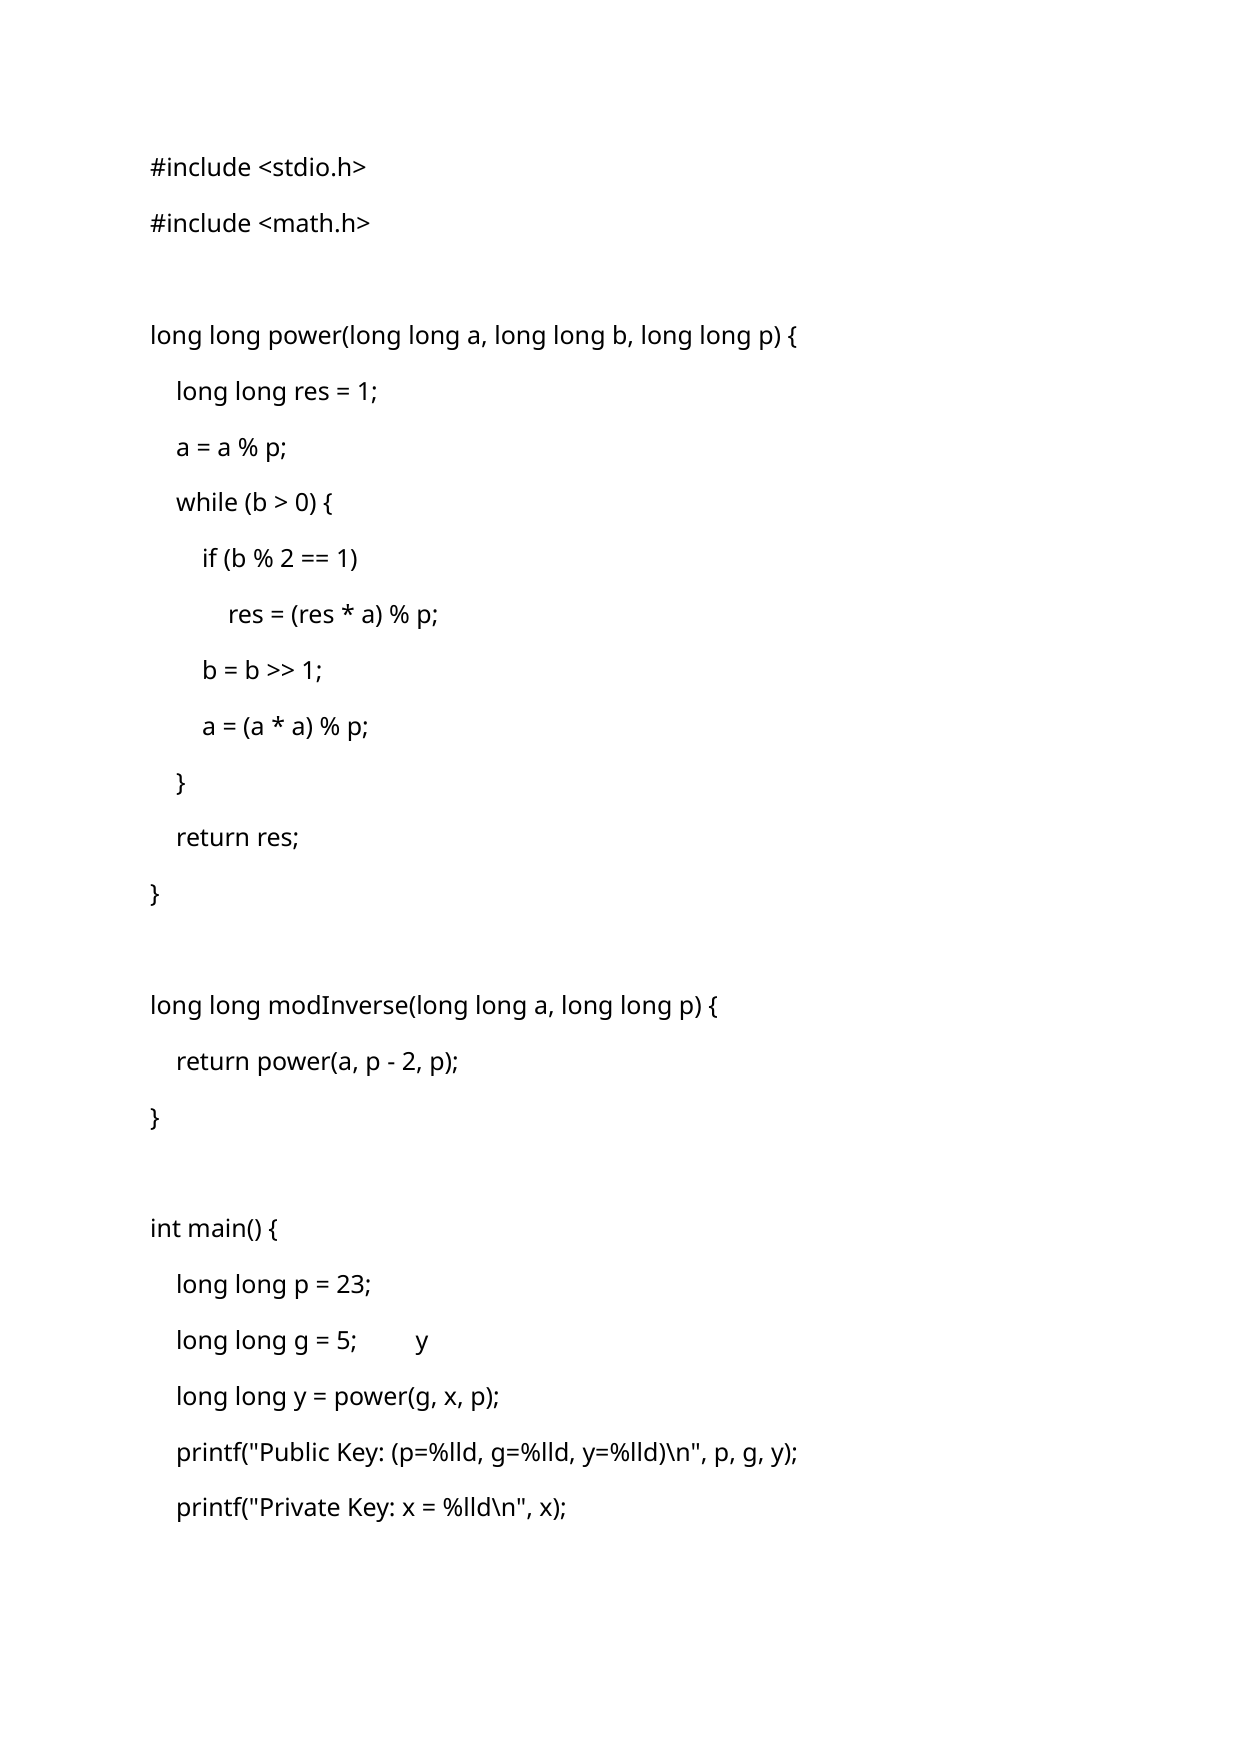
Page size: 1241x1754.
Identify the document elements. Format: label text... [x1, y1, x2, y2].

text long long g = 5; y [150, 1322, 1090, 1357]
text int main() { [150, 1211, 1090, 1245]
text if (b % 2 == 1) [150, 541, 1090, 575]
text long long modInverse(long long a, long long p) { [150, 987, 1090, 1022]
text #include <stdio.h> [150, 150, 1090, 184]
text printf("Private Key: x = %lld\n", x); [150, 1490, 1090, 1524]
text return power(a, p - 2, p); [150, 1043, 1090, 1077]
text return res; [150, 820, 1090, 854]
text #include <math.h> [150, 206, 1090, 240]
text long long y = power(g, x, p); [150, 1378, 1090, 1412]
text long long res = 1; [150, 373, 1090, 407]
text } [150, 876, 1090, 910]
text res = (res * a) % p; [150, 597, 1090, 631]
text a = a % p; [150, 429, 1090, 463]
text } [150, 1099, 1090, 1133]
text long long power(long long a, long long b, long long p) { [150, 317, 1090, 352]
text } [150, 764, 1090, 798]
text b = b >> 1; [150, 652, 1090, 687]
text a = (a * a) % p; [150, 708, 1090, 742]
text printf("Public Key: (p=%lld, g=%lld, y=%lld)\n", p, g, y); [150, 1434, 1090, 1468]
text long long p = 23; [150, 1267, 1090, 1301]
text while (b > 0) { [150, 485, 1090, 519]
